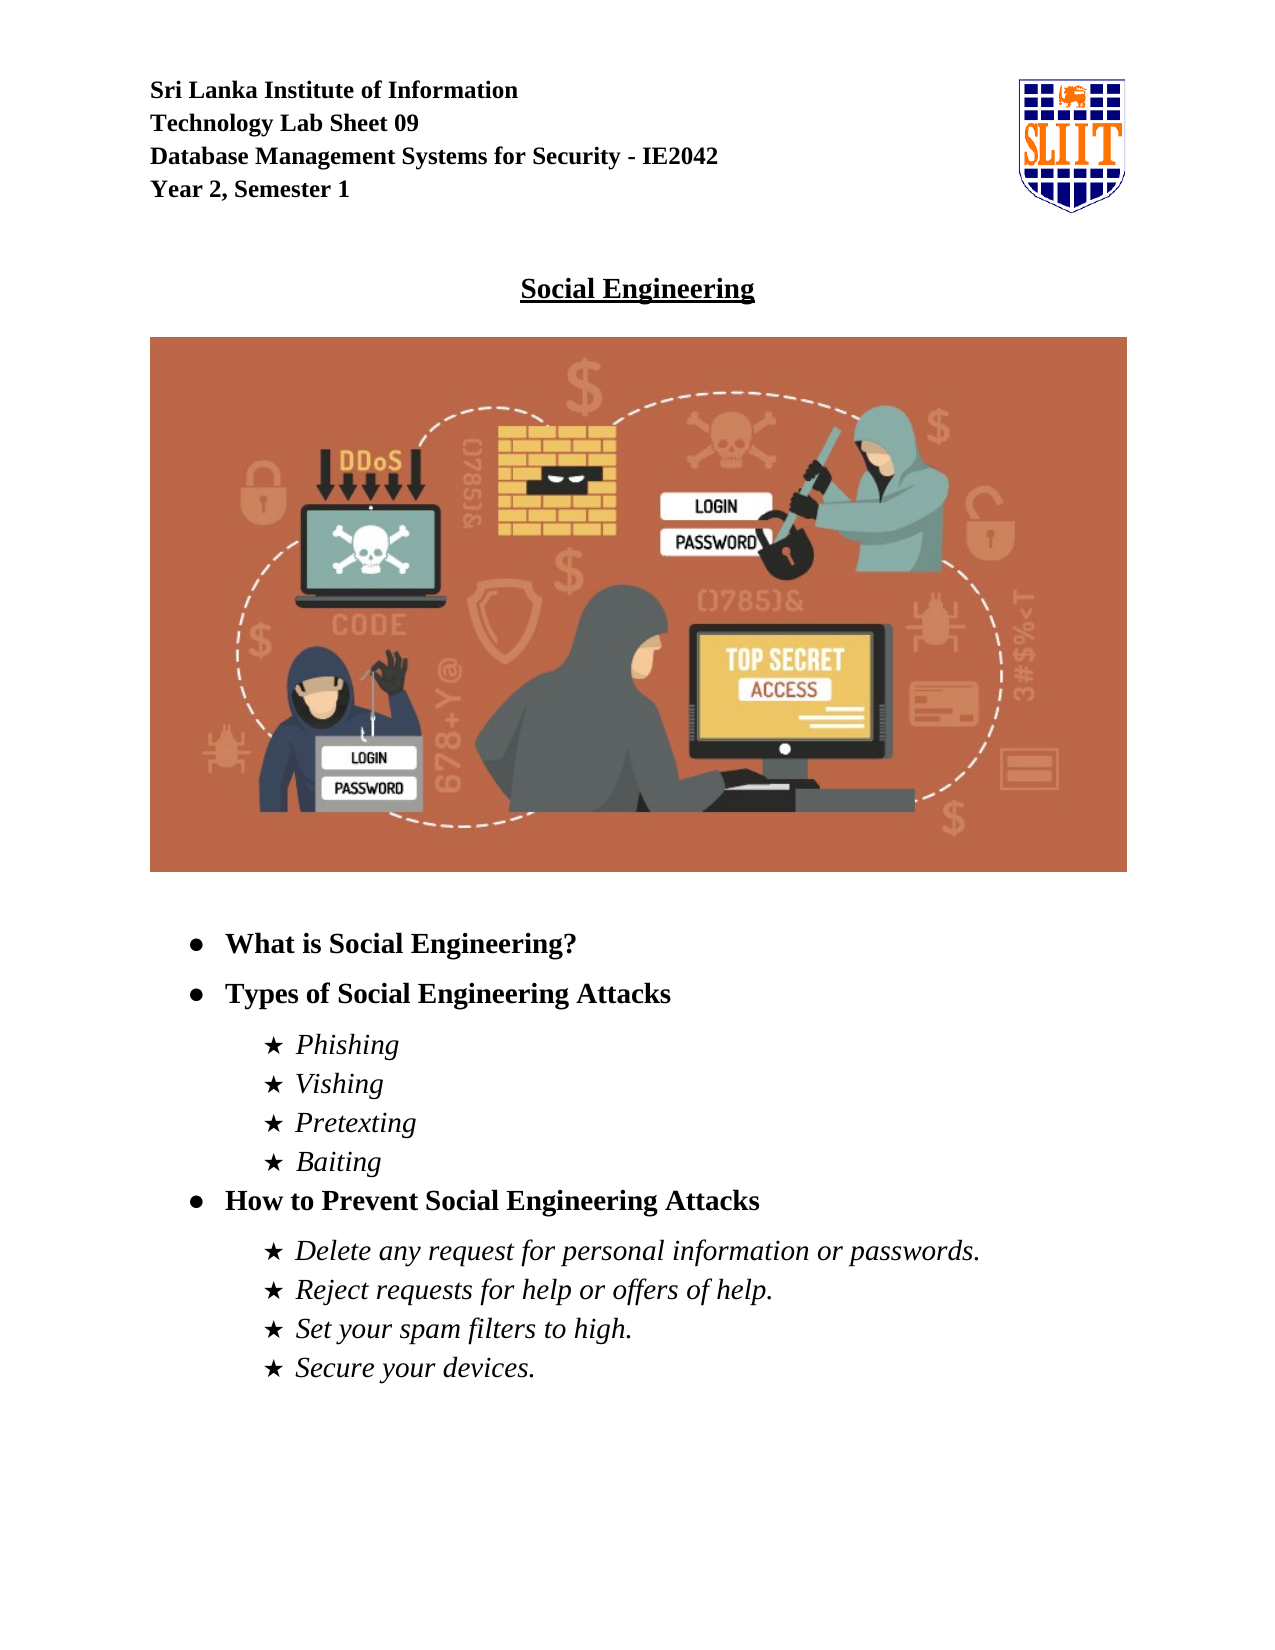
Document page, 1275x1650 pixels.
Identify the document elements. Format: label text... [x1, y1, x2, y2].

list What is Social Engineering? [187, 926, 1135, 960]
picture [1018, 79, 1125, 213]
text ★ Secure your devices. [262, 1350, 1135, 1384]
subtitle ★ Phishing [262, 1027, 1135, 1062]
text ★ Reject requests for help or offers of help. [262, 1272, 1135, 1307]
picture [150, 337, 1127, 872]
text ★ Baiting [262, 1144, 1135, 1178]
subtitle Social Engineering [519, 271, 756, 304]
subtitle ★ Pretexting [262, 1105, 1135, 1139]
subtitle Types of Social Engineering Attacks [187, 977, 1135, 1010]
subtitle ★ Set your spam filters to high. [262, 1311, 1135, 1345]
subtitle How to Prevent Social Engineering Attacks [187, 1183, 1135, 1216]
subtitle ★ Delete any request for personal information or passwords. [262, 1233, 1135, 1268]
text ★ Vishing [262, 1066, 1135, 1101]
